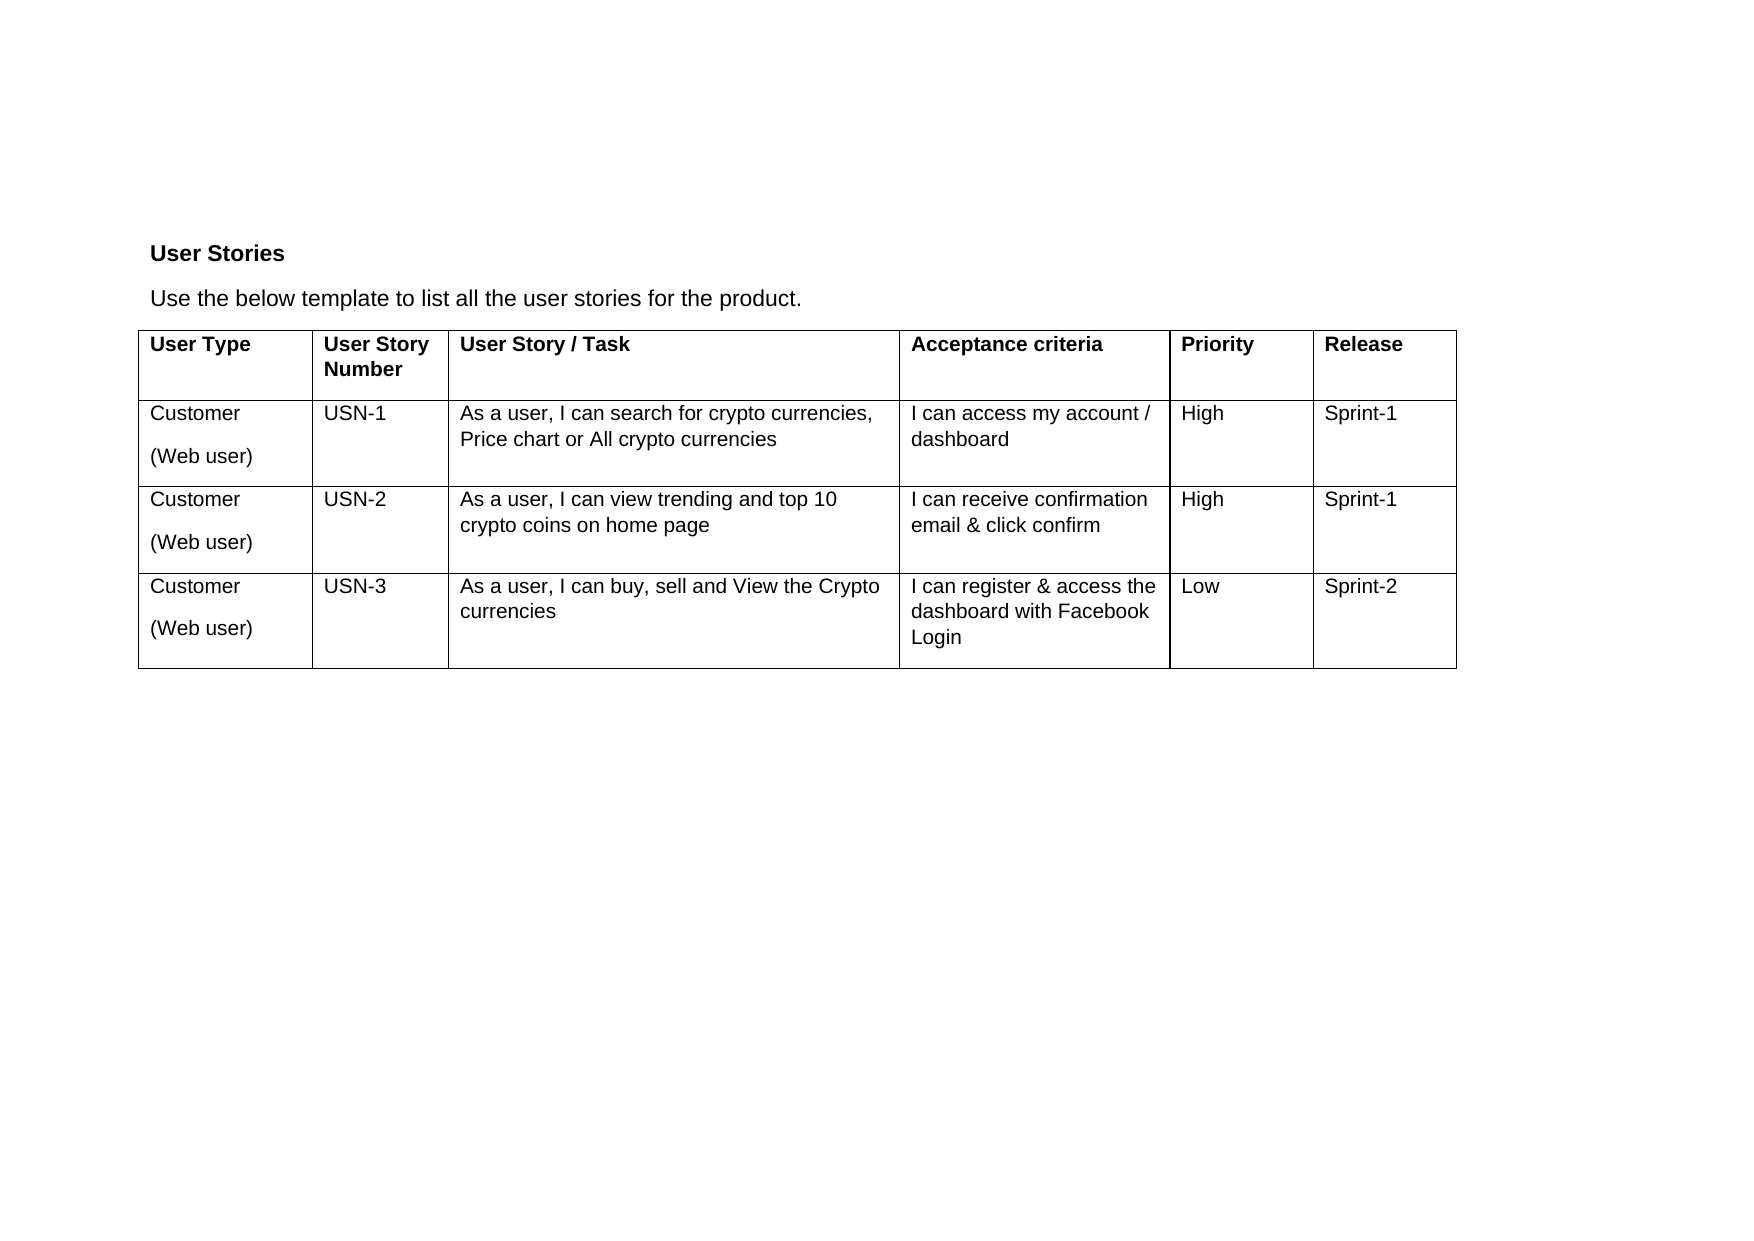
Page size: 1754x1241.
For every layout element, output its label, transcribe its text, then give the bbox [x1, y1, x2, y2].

table_header User Story / Task [449, 331, 899, 400]
table_cell I can access my account / dashboard [900, 401, 1169, 486]
table_cell Low [1171, 574, 1313, 668]
table_cell I can register & access the dashboard with Facebook Login [900, 574, 1169, 668]
table_header User Type [139, 331, 312, 400]
table_cell I can receive confirmation email & click confirm [900, 487, 1169, 572]
table_cell As a user, I can view trending and top 10 crypto coins on home page [449, 487, 899, 572]
table_cell High [1171, 401, 1313, 486]
table_header User Story Number [313, 331, 448, 400]
table_cell As a user, I can buy, sell and View the Crypto currencies [449, 574, 899, 668]
text User Stories [150, 240, 1665, 267]
table_header Acceptance criteria [900, 331, 1169, 400]
text Use the below template to list all the user stories for the product. [150, 285, 1665, 312]
table_cell USN-1 [313, 401, 448, 486]
table_cell High [1171, 487, 1313, 572]
table_cell Customer (Web user) [139, 574, 312, 668]
table_cell Customer (Web user) [139, 487, 312, 572]
table_header Release [1314, 331, 1456, 400]
table_cell USN-3 [313, 574, 448, 668]
table_cell Sprint-1 [1314, 487, 1456, 572]
table_cell Sprint-1 [1314, 401, 1456, 486]
table_header Priority [1171, 331, 1313, 400]
table_cell Customer (Web user) [139, 401, 312, 486]
table_cell As a user, I can search for crypto currencies, Price chart or All crypto currencies [449, 401, 899, 486]
table_cell Sprint-2 [1314, 574, 1456, 668]
table_cell USN-2 [313, 487, 448, 572]
